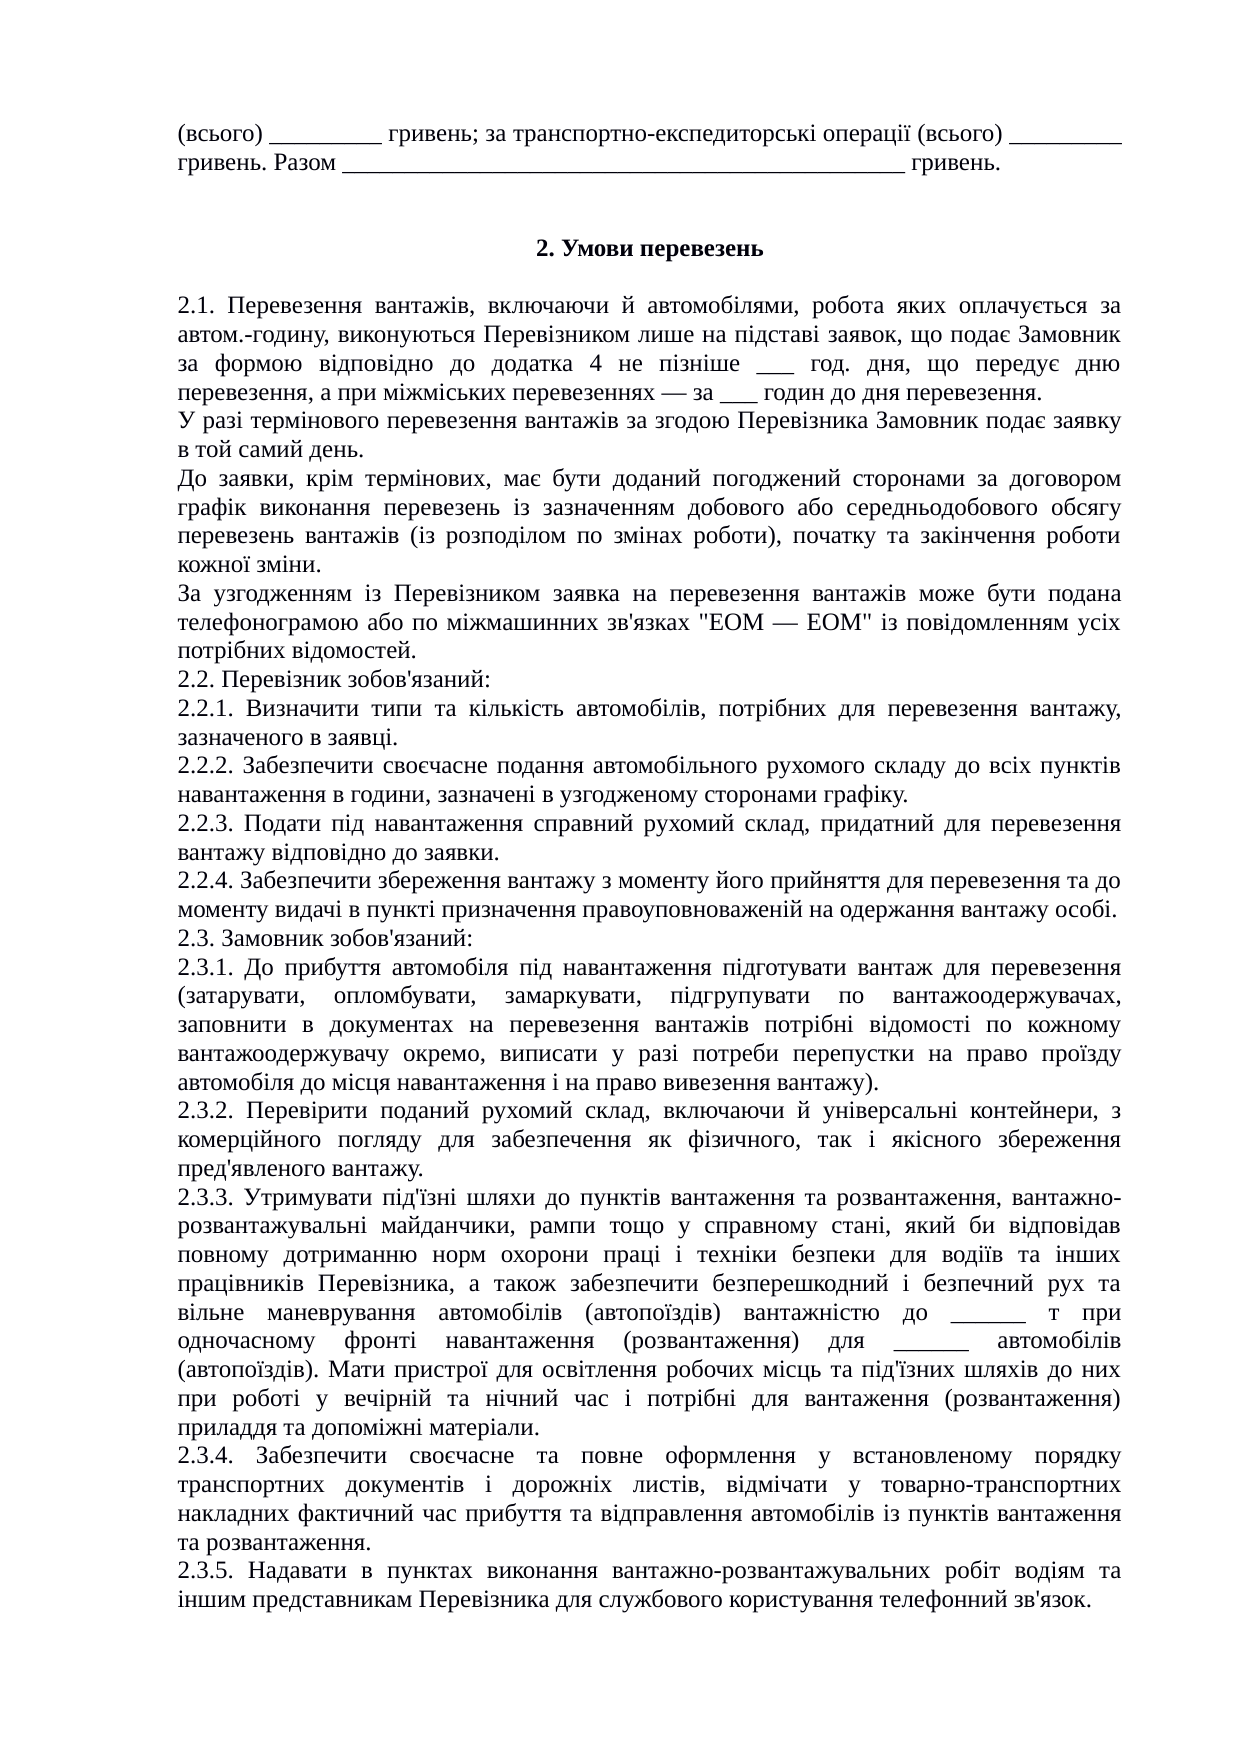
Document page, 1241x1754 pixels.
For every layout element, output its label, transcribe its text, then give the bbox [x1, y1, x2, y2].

text 2.3.4. Забезпечити своєчасне та повне оформлення у встановленому порядку транспортних документів і дорожніх листів, відмічати у товарно-транспортних накладних фактичний час прибуття та відправлення автомобілів із пунктів вантаження та розвантаження. [177, 1441, 1122, 1556]
text 2.2.2. Забезпечити своєчасне подання автомобільного рухомого складу до всіх пунктів навантаження в години, зазначені в узгодженому сторонами графіку. [177, 751, 1122, 808]
text 2.3.5. Надавати в пунктах виконання вантажно-розвантажувальних робіт водіям та іншим представникам Перевізника для службового користування телефонний зв'язок. [177, 1556, 1122, 1613]
text За узгодженням із Перевізником заявка на перевезення вантажів може бути подана телефонограмою або по міжмашинних зв'язках "ЕОМ — ЕОМ" із повідомленням усіх потрібних відомостей. [177, 578, 1122, 664]
text 2.2.4. Забезпечити збереження вантажу з моменту його прийняття для перевезення та до моменту видачі в пункті призначення правоуповноваженій на одержання вантажу особі. [177, 866, 1122, 923]
text 2.1. Перевезення вантажів, включаючи й автомобілями, робота яких оплачується за автом.-годину, виконуються Перевізником лише на підставі заявок, що подає Замовник за формою відповідно до додатка 4 не пізніше ___ год. дня, що передує дню перевезення, а при міжміських перевезеннях — за ___ годин до дня перевезення. [177, 291, 1122, 406]
text 2. Умови перевезень [177, 233, 1122, 262]
text 2.3.3. Утримувати під'їзні шляхи до пунктів вантаження та розвантаження, вантажно-розвантажувальні майданчики, рампи тощо у справному стані, який би відповідав повному дотриманню норм охорони праці і техніки безпеки для водіїв та інших працівників Перевізника, а також забезпечити безперешкодний і безпечний рух та вільне маневрування автомобілів (автопоїздів) вантажністю до ______ т при одночасному фронті навантаження (розвантаження) для ______ автомобілів (автопоїздів). Мати пристрої для освітлення робочих місць та під'їзних шляхів до них при роботі у вечірній та нічний час і потрібні для вантаження (розвантаження) приладдя та допоміжні матеріали. [177, 1182, 1122, 1441]
text 2.3.1. До прибуття автомобіля під навантаження підготувати вантаж для перевезення (затарувати, опломбувати, замаркувати, підгрупувати по вантажоодержувачах, заповнити в документах на перевезення вантажів потрібні відомості по кожному вантажоодержувачу окремо, виписати у разі потреби перепустки на право проїзду автомобіля до місця навантаження і на право вивезення вантажу). [177, 952, 1122, 1096]
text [177, 118, 1122, 176]
text 2.2.3. Подати під навантаження справний рухомий склад, придатний для перевезення вантажу відповідно до заявки. [177, 808, 1122, 866]
text У разі термінового перевезення вантажів за згодою Перевізника Замовник подає заявку в той самий день. [177, 406, 1122, 463]
text 2.2. Перевізник зобов'язаний: [177, 664, 1122, 693]
text До заявки, крім термінових, має бути доданий погоджений сторонами за договором графік виконання перевезень із зазначенням добового або середньодобового обсягу перевезень вантажів (із розподілом по змінах роботи), початку та закінчення роботи кожної зміни. [177, 463, 1122, 578]
text 2.3. Замовник зобов'язаний: [177, 923, 1122, 952]
text 2.2.1. Визначити типи та кількість автомобілів, потрібних для перевезення вантажу, зазначеного в заявці. [177, 693, 1122, 751]
text 2.3.2. Перевірити поданий рухомий склад, включаючи й універсальні контейнери, з комерційного погляду для забезпечення як фізичного, так і якісного збереження пред'явленого вантажу. [177, 1096, 1122, 1182]
